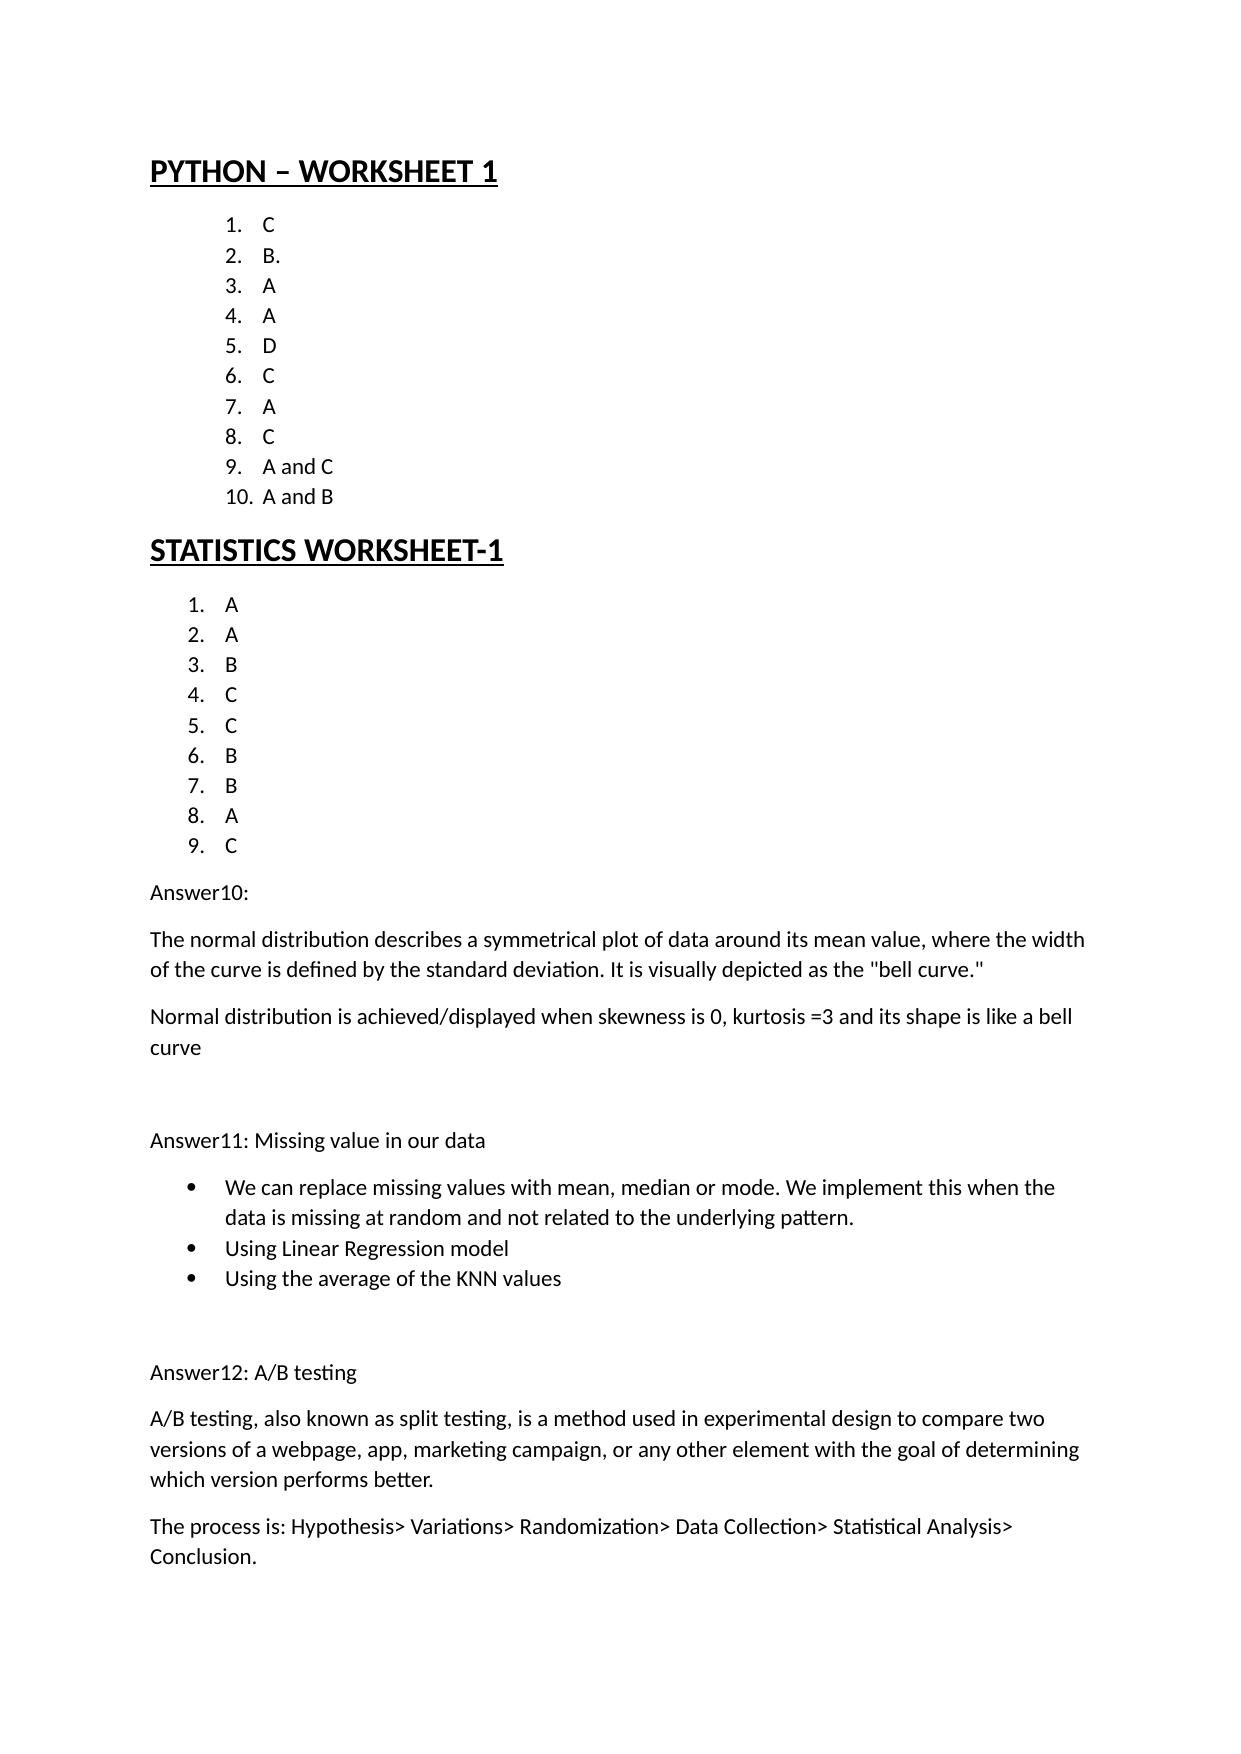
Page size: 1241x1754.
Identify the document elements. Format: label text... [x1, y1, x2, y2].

list A and C [225, 452, 1090, 480]
list C [187, 711, 1090, 739]
list A [187, 620, 1090, 648]
text Normal distribution is achieved/displayed when skewness is 0, kurtosis =3 and its shape is like a bell curve [150, 1002, 1090, 1061]
text PYTHON – WORKSHEET 1 [150, 150, 1090, 191]
list B. [225, 241, 1090, 269]
list A [225, 271, 1090, 299]
list C [187, 832, 1090, 860]
text Answer11: Missing value in our data [150, 1126, 1090, 1154]
list C [187, 681, 1090, 709]
text STATISTICS WORKSHEET-1 [150, 529, 1090, 570]
list We can replace missing values with mean, median or mode. We implement this when the data is missing at random and not related to the underlying pattern. [187, 1173, 1090, 1232]
list A [187, 590, 1090, 618]
text Answer10: [150, 878, 1090, 907]
list D [225, 331, 1090, 359]
text The process is: Hypothesis> Variations> Randomization> Data Collection> Statistical Analysis> Conclusion. [150, 1512, 1090, 1570]
list A [225, 392, 1090, 420]
list C [225, 362, 1090, 390]
list Using the average of the KNN values [187, 1264, 1090, 1292]
list A [225, 301, 1090, 329]
list C [225, 422, 1090, 450]
text The normal distribution describes a symmetrical plot of data around its mean value, where the width of the curve is defined by the standard deviation. It is visually depicted as the "bell curve." [150, 925, 1090, 984]
text A/B testing, also known as split testing, is a method used in experimental design to compare two versions of a webpage, app, marketing campaign, or any other element with the goal of determining which version performs better. [150, 1404, 1090, 1493]
text Answer12: A/B testing [150, 1358, 1090, 1386]
list B [187, 650, 1090, 678]
list A and B [225, 482, 1090, 511]
list A [187, 801, 1090, 829]
list B [187, 741, 1090, 769]
list C [225, 211, 1090, 239]
list B [187, 771, 1090, 799]
list Using Linear Regression model [187, 1234, 1090, 1262]
